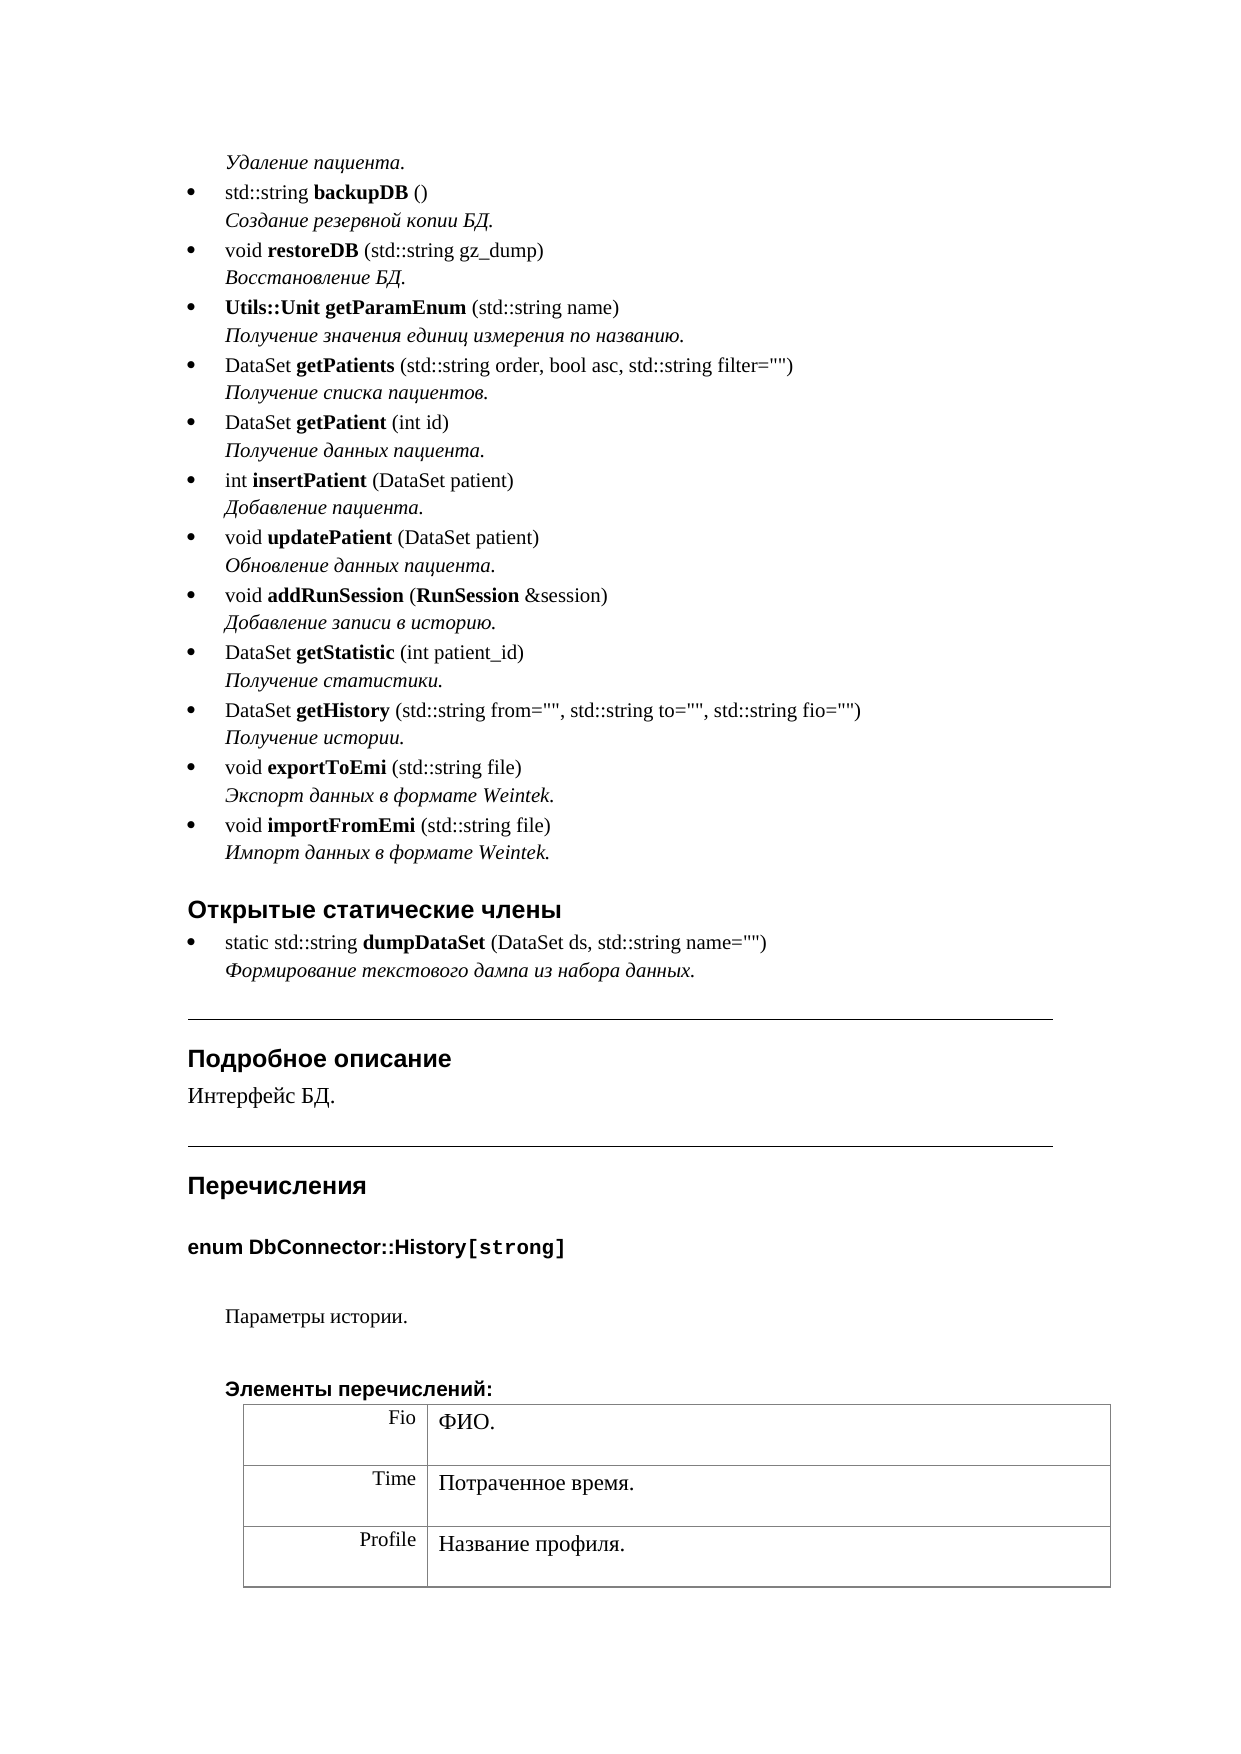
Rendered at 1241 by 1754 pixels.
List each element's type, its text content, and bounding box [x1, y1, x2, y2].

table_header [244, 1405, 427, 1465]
list Экспорт данных в формате Weintek. [225, 782, 1053, 807]
list Получение данных пациента. [225, 437, 1053, 462]
list void restoreDB (std::string gz_dump) [187, 238, 1053, 262]
subtitle enum DbConnector::History[strong] [187, 1231, 1053, 1261]
list int insertPatient (DataSet patient) [187, 468, 1053, 492]
list Импорт данных в формате Weintek. [225, 840, 1053, 864]
list Получение значения единиц измерения по названию. [225, 322, 1053, 347]
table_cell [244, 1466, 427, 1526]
list Восстановление БД. [225, 265, 1053, 289]
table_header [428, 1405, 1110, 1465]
list Добавление пациента. [225, 495, 1053, 519]
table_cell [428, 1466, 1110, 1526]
list void updatePatient (DataSet patient) [187, 525, 1053, 549]
list DataSet getStatistic (int patient_id) [187, 640, 1053, 664]
list Параметры истории. [225, 1304, 1053, 1328]
text Интерфейс БД. [187, 1082, 1053, 1109]
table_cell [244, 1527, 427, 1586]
list static std::string dumpDataSet (DataSet ds, std::string name="") [187, 930, 1053, 954]
list Формирование текстового дампа из набора данных. [225, 957, 1053, 982]
list Создание резервной копии БД. [225, 207, 1053, 232]
subtitle Перечисления [187, 1171, 1053, 1200]
list void exportToEmi (std::string file) [187, 755, 1053, 779]
list DataSet getPatient (int id) [187, 410, 1053, 434]
list Получение статистики. [225, 667, 1053, 692]
list Добавление записи в историю. [225, 610, 1053, 634]
list Удаление пациента. [225, 150, 1053, 174]
list Получение истории. [225, 725, 1053, 749]
list void addRunSession (RunSession &session) [187, 583, 1053, 607]
list DataSet getPatients (std::string order, bool asc, std::string filter="") [187, 353, 1053, 377]
subtitle Подробное описание [187, 1044, 1053, 1073]
list void importFromEmi (std::string file) [187, 813, 1053, 837]
subtitle Открытые статические члены [187, 895, 1053, 924]
list DataSet getHistory (std::string from="", std::string to="", std::string fio="") [187, 698, 1053, 722]
list Обновление данных пациента. [225, 552, 1053, 577]
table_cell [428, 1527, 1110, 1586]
list Utils::Unit getParamEnum (std::string name) [187, 295, 1053, 319]
subtitle Элементы перечислений: [225, 1377, 1053, 1401]
list Получение списка пациентов. [225, 380, 1053, 404]
list std::string backupDB () [187, 180, 1053, 204]
